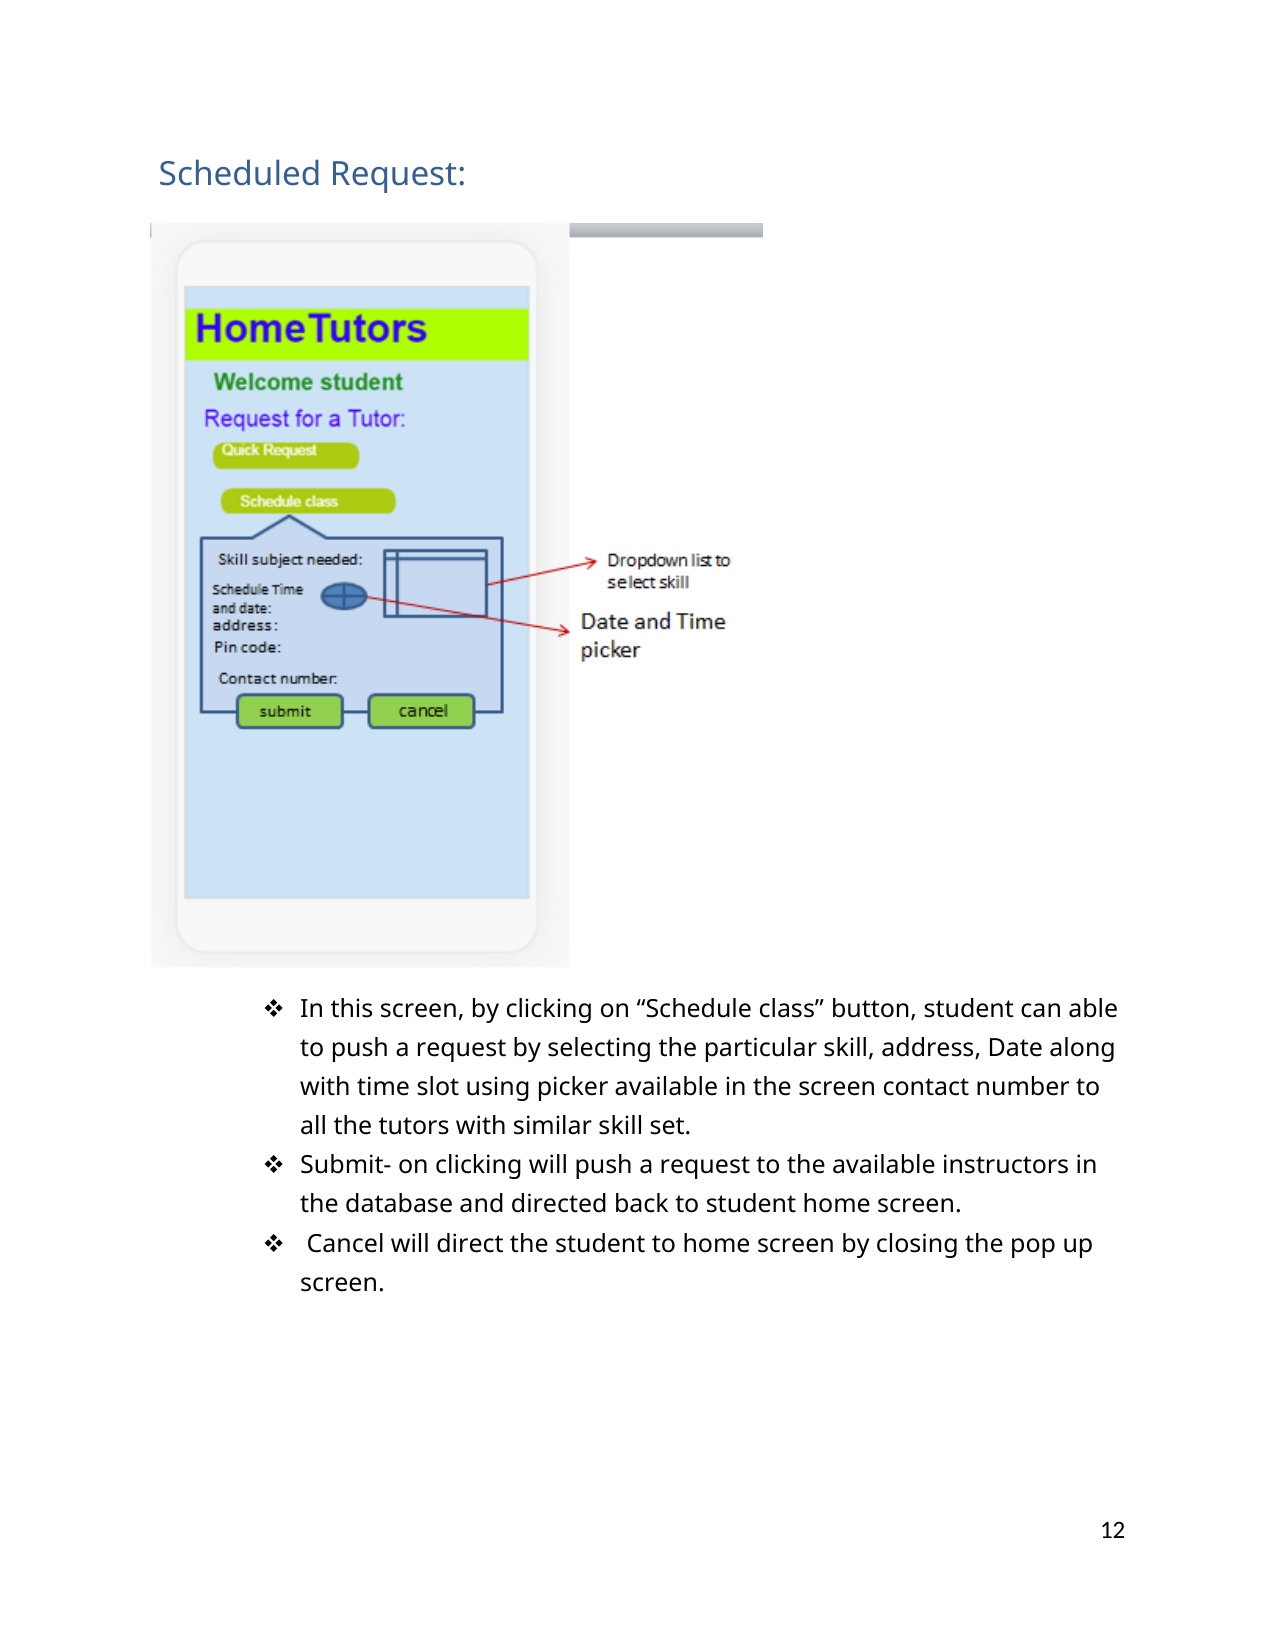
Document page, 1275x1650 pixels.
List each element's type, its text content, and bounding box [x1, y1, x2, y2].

list In this screen, by clicking on “Schedule class” button, student can able to push a request by selecting the particular skill, address, Date along with time slot using picker available in the screen contact number to all the tutors with similar skill set. [262, 990, 1125, 1142]
list Cancel will direct the student to home screen by closing the pop up screen. [262, 1225, 1125, 1298]
list Submit- on clicking will push a request to the available instructors in the database and directed back to student home screen. [262, 1147, 1125, 1220]
text Scheduled Request: [150, 150, 1125, 195]
picture [150, 223, 763, 991]
